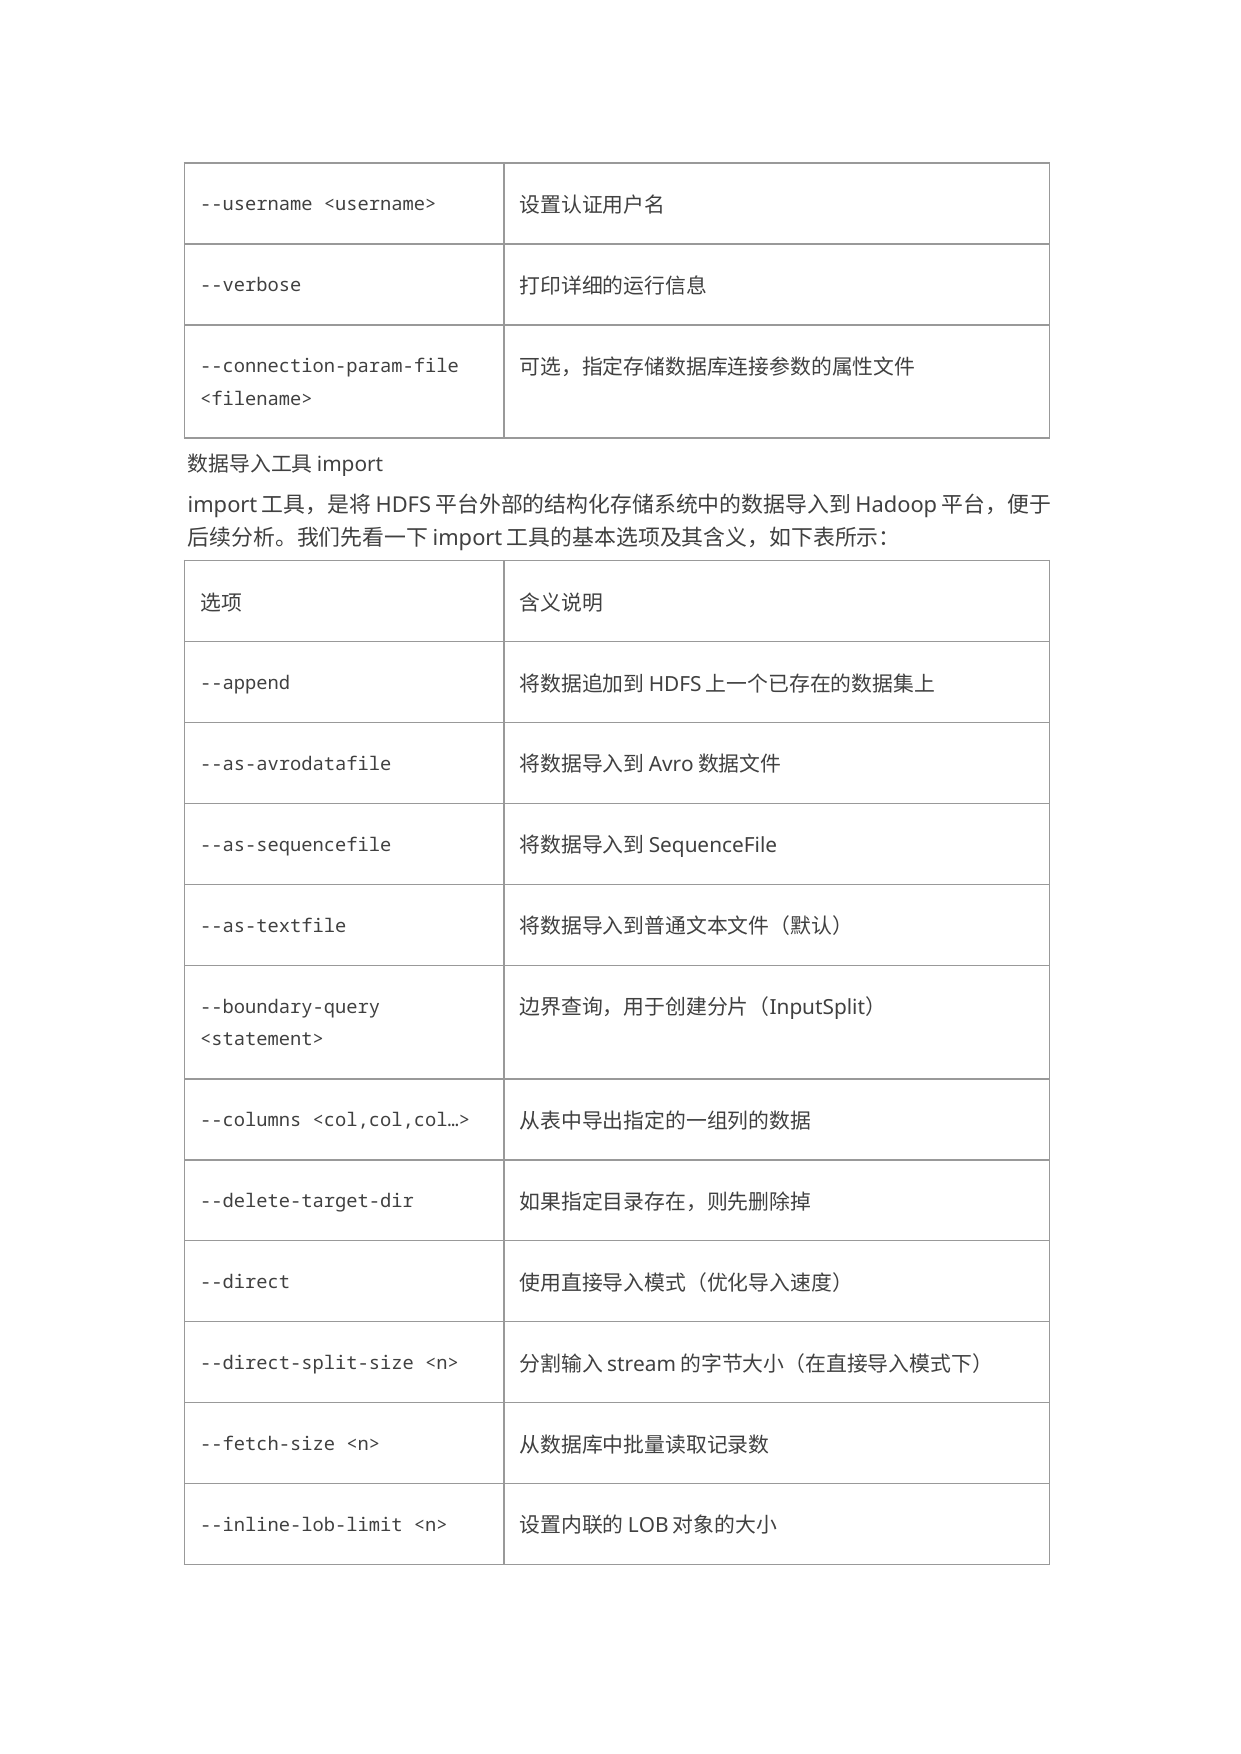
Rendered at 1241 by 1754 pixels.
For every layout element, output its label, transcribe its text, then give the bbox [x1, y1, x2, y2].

table_cell --connection-param-file <filename> [185, 326, 503, 437]
table_cell 将数据导入到SequenceFile [505, 804, 1049, 883]
table_cell 打印详细的运行信息 [505, 245, 1049, 324]
table_cell 设置认证用户名 [505, 164, 1049, 243]
table_cell --username <username> [185, 164, 503, 243]
table_cell --append [185, 642, 503, 722]
table_cell 将数据导入到Avro数据文件 [505, 723, 1049, 803]
table_cell --as-avrodatafile [185, 723, 503, 803]
table_cell --inline-lob-limit <n> [185, 1484, 503, 1563]
table_cell 从数据库中批量读取记录数 [505, 1403, 1049, 1483]
table_cell 可选，指定存储数据库连接参数的属性文件 [505, 326, 1049, 437]
table_cell --delete-target-dir [185, 1161, 503, 1240]
table_cell --verbose [185, 245, 503, 324]
table_cell --as-textfile [185, 885, 503, 964]
table_cell --as-sequencefile [185, 804, 503, 883]
table_cell --fetch-size <n> [185, 1403, 503, 1483]
table_cell --direct-split-size <n> [185, 1322, 503, 1402]
text 数据导入工具import [187, 447, 1053, 479]
table_cell 如果指定目录存在，则先删除掉 [505, 1161, 1049, 1240]
table_cell 使用直接导入模式（优化导入速度） [505, 1241, 1049, 1321]
table_header 选项 [185, 561, 503, 641]
table_cell --boundary-query <statement> [185, 966, 503, 1078]
text import工具，是将HDFS平台外部的结构化存储系统中的数据导入到Hadoop平台，便于后续分析。我们先看一下import工具的基本选项及其含义，如下表所示： [187, 487, 1053, 552]
table_cell 设置内联的LOB对象的大小 [505, 1484, 1049, 1563]
table_cell --direct [185, 1241, 503, 1321]
table_cell 边界查询，用于创建分片（InputSplit） [505, 966, 1049, 1078]
table_cell 将数据追加到HDFS上一个已存在的数据集上 [505, 642, 1049, 722]
table_cell 将数据导入到普通文本文件（默认） [505, 885, 1049, 964]
table_cell 从表中导出指定的一组列的数据 [505, 1080, 1049, 1159]
table_cell 分割输入stream的字节大小（在直接导入模式下） [505, 1322, 1049, 1402]
table_header 含义说明 [505, 561, 1049, 641]
table_cell --columns <col,col,col…> [185, 1080, 503, 1159]
